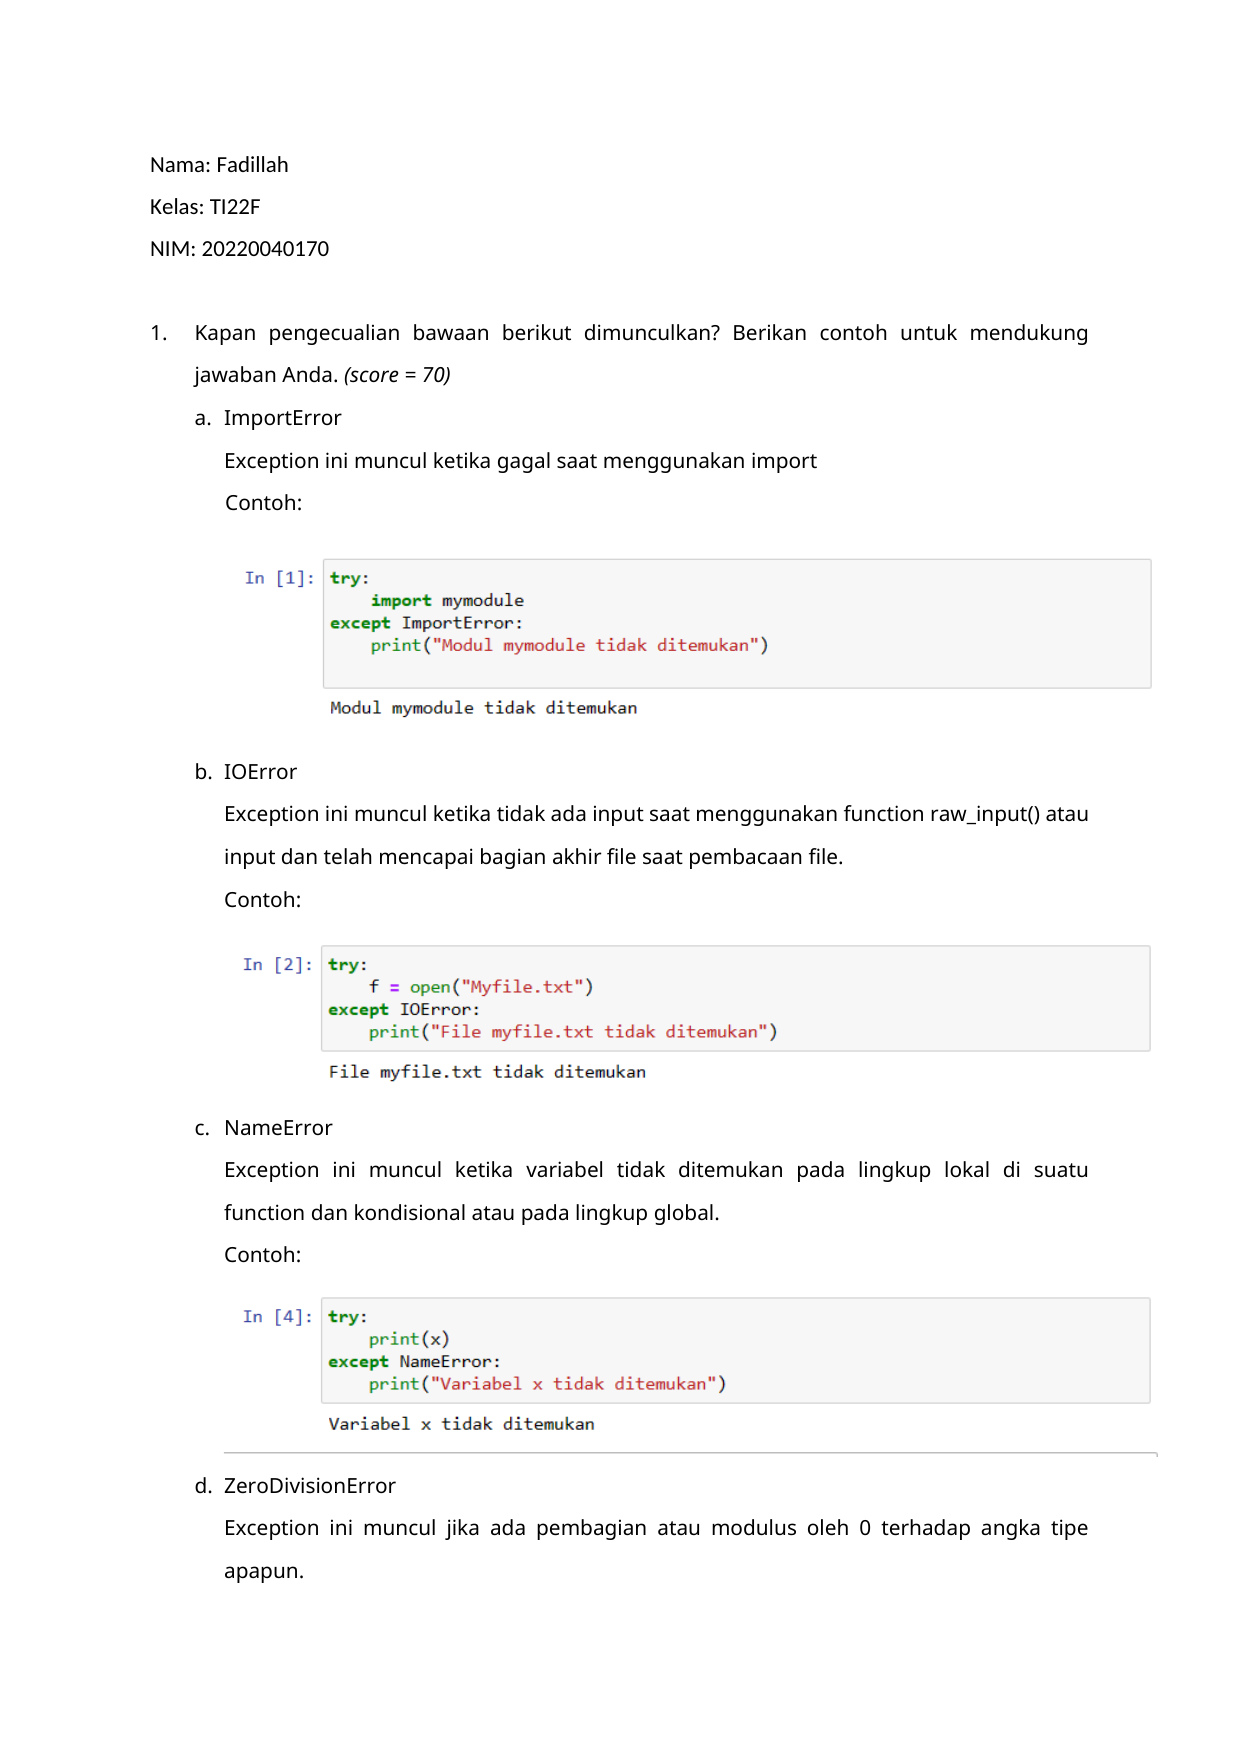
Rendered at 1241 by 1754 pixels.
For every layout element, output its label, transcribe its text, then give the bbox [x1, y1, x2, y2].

text Kelas: TI22F [150, 192, 1090, 220]
text Exception ini muncul ketika variabel tidak ditemukan pada lingkup lokal di suatu function dan kondisional atau pada lingkup global. [224, 1155, 1090, 1226]
text Exception ini muncul ketika gagal saat menggunakan import [224, 446, 1090, 474]
text Contoh: [224, 885, 1090, 913]
picture [223, 927, 1164, 1099]
text Exception ini muncul ketika tidak ada input saat menggunakan function raw_input() atau input dan telah mencapai bagian akhir file saat pembacaan file. [224, 799, 1090, 871]
picture [223, 1283, 1164, 1457]
picture [225, 547, 1166, 727]
text Exception ini muncul jika ada pembagian atau modulus oleh 0 terhadap angka tipe apapun. [224, 1513, 1090, 1584]
text Contoh: [225, 488, 1090, 517]
text Contoh: [224, 1240, 1090, 1269]
list ImportError [194, 403, 1090, 432]
list IOError [194, 757, 1090, 785]
text Nama: Fadillah [150, 150, 1090, 178]
list ZeroDivisionError [194, 1471, 1090, 1499]
list NameError [194, 1113, 1090, 1141]
list Kapan pengecualian bawaan berikut dimunculkan? Berikan contoh untuk mendukung jawaban Anda. (score = 70) [150, 318, 1090, 389]
text NIM: 20220040170 [150, 234, 1090, 262]
